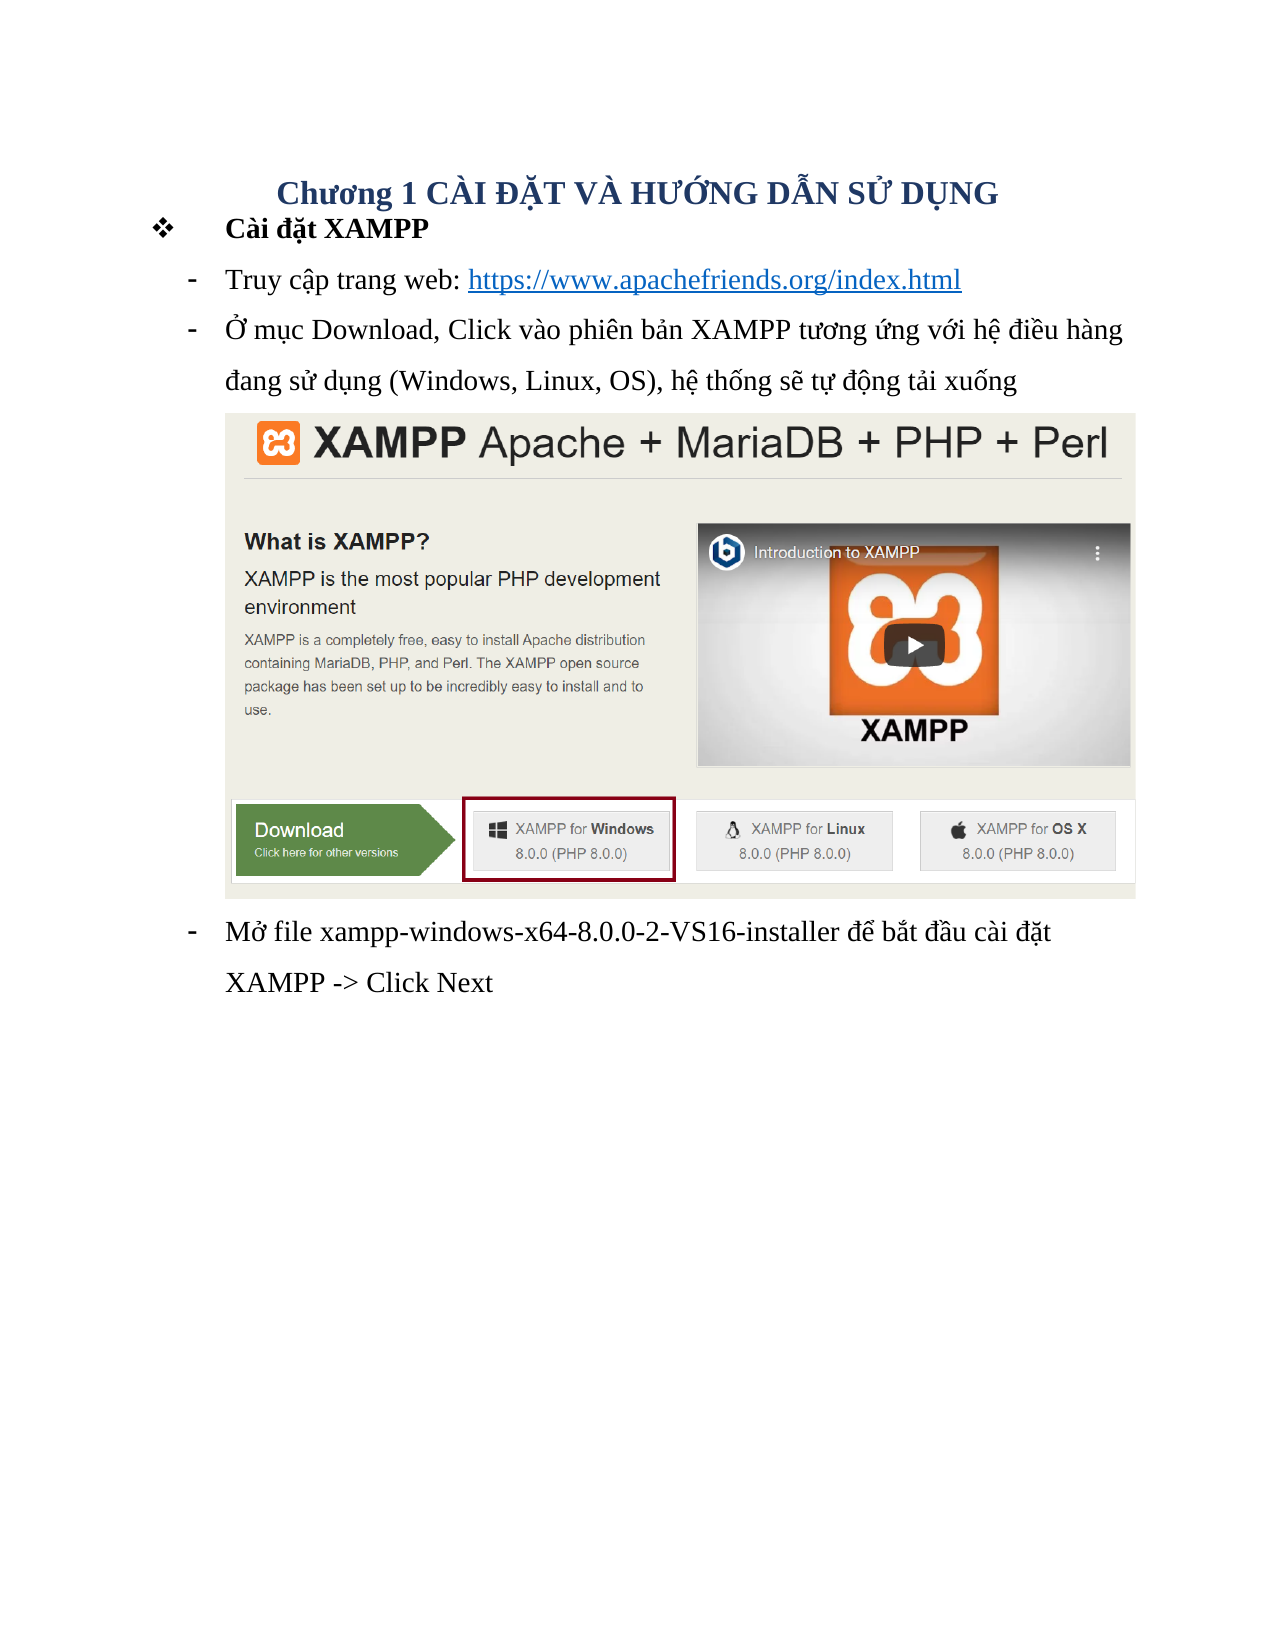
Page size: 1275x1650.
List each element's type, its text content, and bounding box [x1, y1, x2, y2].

subtitle Cài đặt XAMPP [150, 212, 1125, 245]
subtitle CÀI ĐẶT VÀ HƯỚNG DẪN SỬ DỤNG [150, 173, 1125, 212]
picture [225, 413, 1136, 899]
list Ở mục Download, Click vào phiên bản XAMPP tương ứng với hệ điều hàng đang sử dụng (Windows, Linux, OS), hệ thống sẽ tự động tải xuống [187, 312, 1125, 396]
list Truy cập trang web: https://www.apachefriends.org/index.html [187, 262, 1125, 296]
list Mở file xampp-windows-x64-8.0.0-2-VS16-installer để bắt đầu cài đặt XAMPP -> Click Next [187, 914, 1125, 998]
